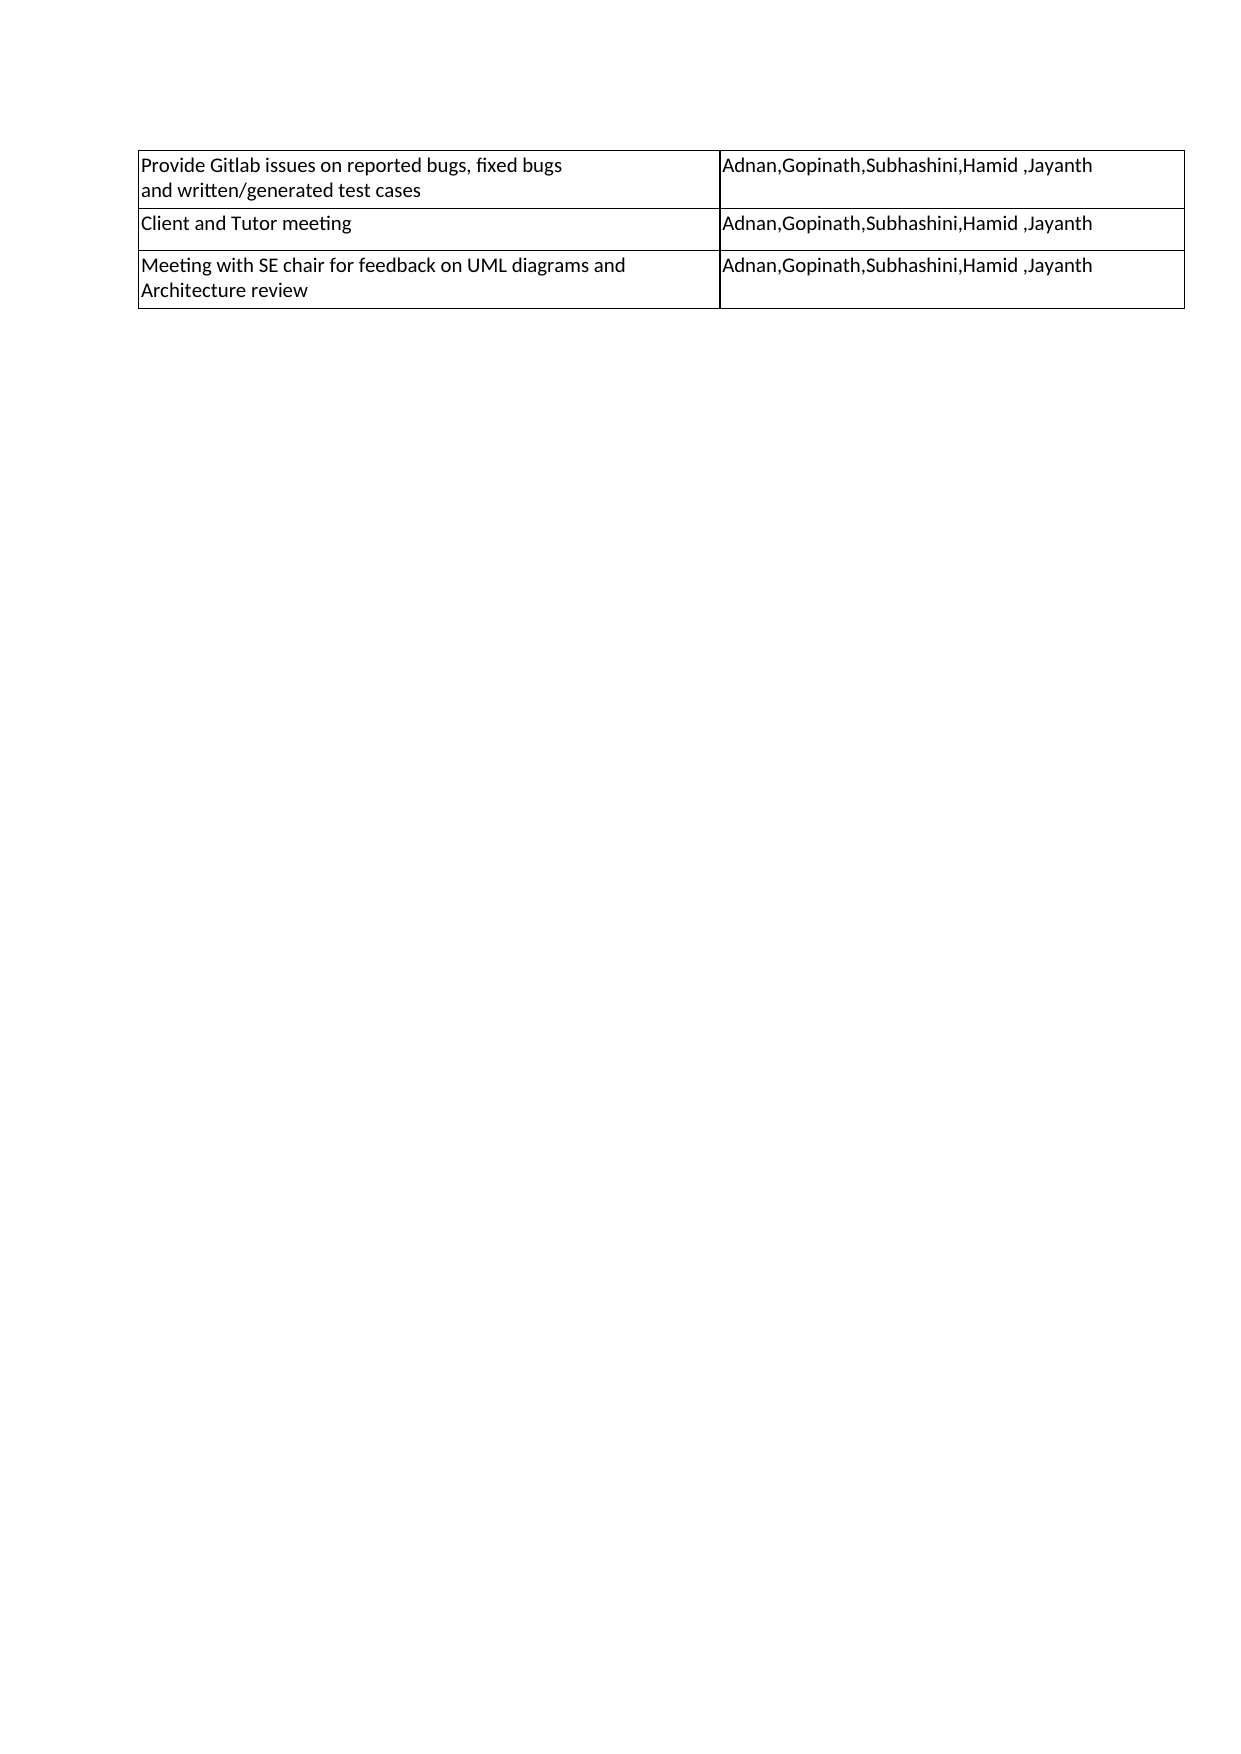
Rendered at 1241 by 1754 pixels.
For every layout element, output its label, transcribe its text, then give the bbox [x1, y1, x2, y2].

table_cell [721, 151, 1184, 208]
table_cell Meeting with SE chair for feedback on UML diagrams and Architecture review [139, 251, 719, 307]
table_cell Provide Gitlab issues on reported bugs, fixed bugs and written/generated test cases [139, 151, 719, 208]
table_cell Adnan,Gopinath,Subhashini,Hamid ,Jayanth [721, 251, 1184, 307]
table_cell Client and Tutor meeting [139, 209, 719, 250]
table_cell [721, 209, 1184, 250]
